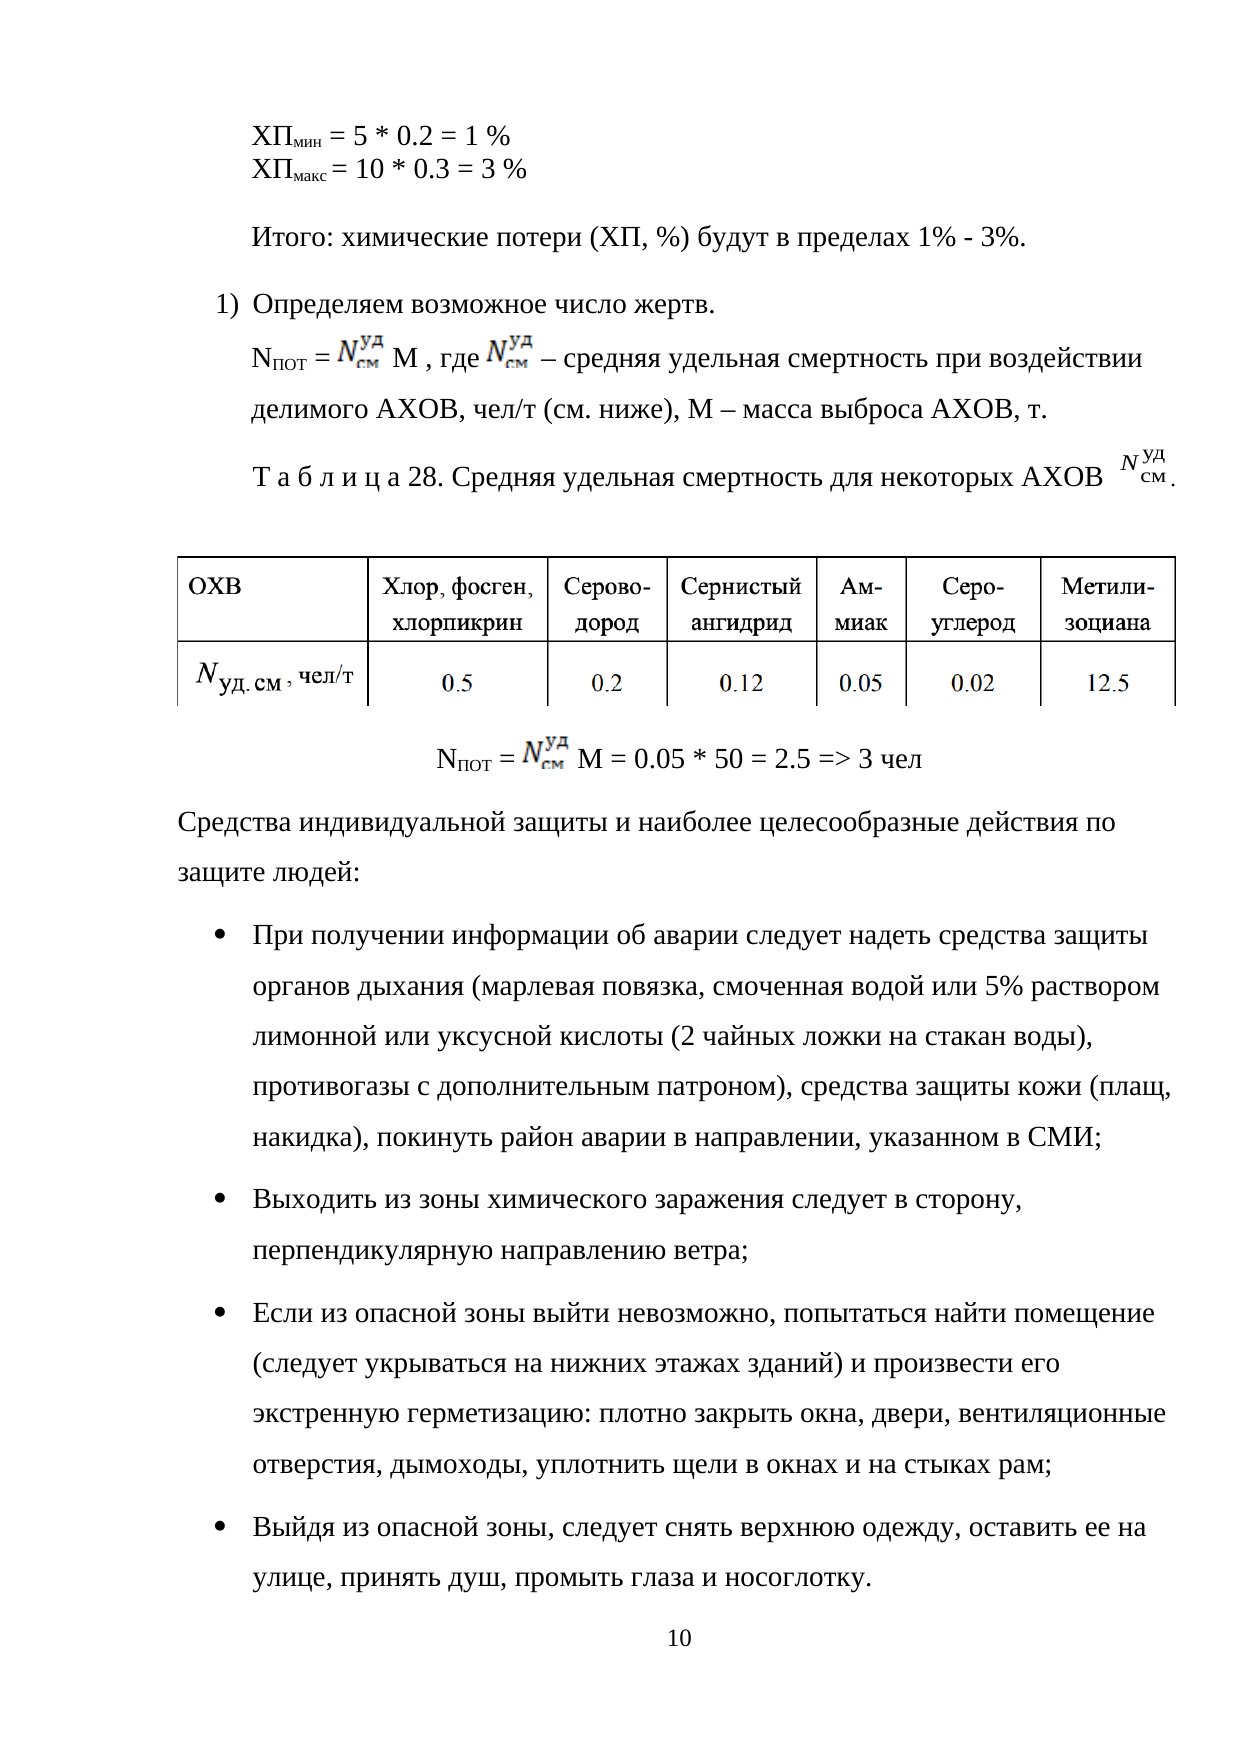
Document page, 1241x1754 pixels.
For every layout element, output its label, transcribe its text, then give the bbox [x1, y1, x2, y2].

list Если из опасной зоны выйти невозможно, попытаться найти помещение (следует укрываться на нижних этажах зданий) и произвести его экстренную герметизацию: плотно закрыть окна, двери, вентиляционные отверстия, дымоходы, уплотнить щели в окнах и на стыках рам; [215, 1295, 1181, 1479]
picture [337, 331, 385, 368]
text Т а б л и ц а 28. Средняя удельная смертность для некоторых АХОВ . [252, 441, 1181, 493]
picture [177, 555, 1182, 706]
picture [486, 331, 534, 368]
list Выйдя из опасной зоны, следует снять верхнюю одежду, оставить ее на улице, принять душ, промыть глаза и носоглотку. [215, 1509, 1181, 1593]
text ХПмин = 5 * 0.2 = 1 % [177, 118, 1181, 152]
text Средства индивидуальной защиты и наиболее целесообразные действия по защите людей: [177, 804, 1181, 888]
text ХПмакс = 10 * 0.3 = 3 % [177, 152, 1181, 185]
list Выходить из зоны химического заражения следует в сторону, перпендикулярную направлению ветра; [215, 1182, 1181, 1266]
picture [522, 732, 570, 769]
list При получении информации об аварии следует надеть средства защиты органов дыхания (марлевая повязка, смоченная водой или 5% раствором лимонной или уксусной кислоты (2 чайных ложки на стакан воды), противогазы с дополнительным патроном), средства защиты кожи (плащ, накидка), покинуть район аварии в направлении, указанном в СМИ; [215, 917, 1181, 1152]
text NПОТ = М = 0.05 * 50 = 2.5 => 3 чел [177, 733, 1181, 775]
text Итого: химические потери (ХП, %) будут в пределах 1% - 3%. [177, 219, 1181, 252]
list Определяем возможное число жертв. [215, 286, 1181, 319]
text NПОТ = М , где – средняя удельная смертность при воздействии делимого АХОВ, чел/т (см. ниже), М – масса выброса АХОВ, т. [251, 332, 1181, 424]
